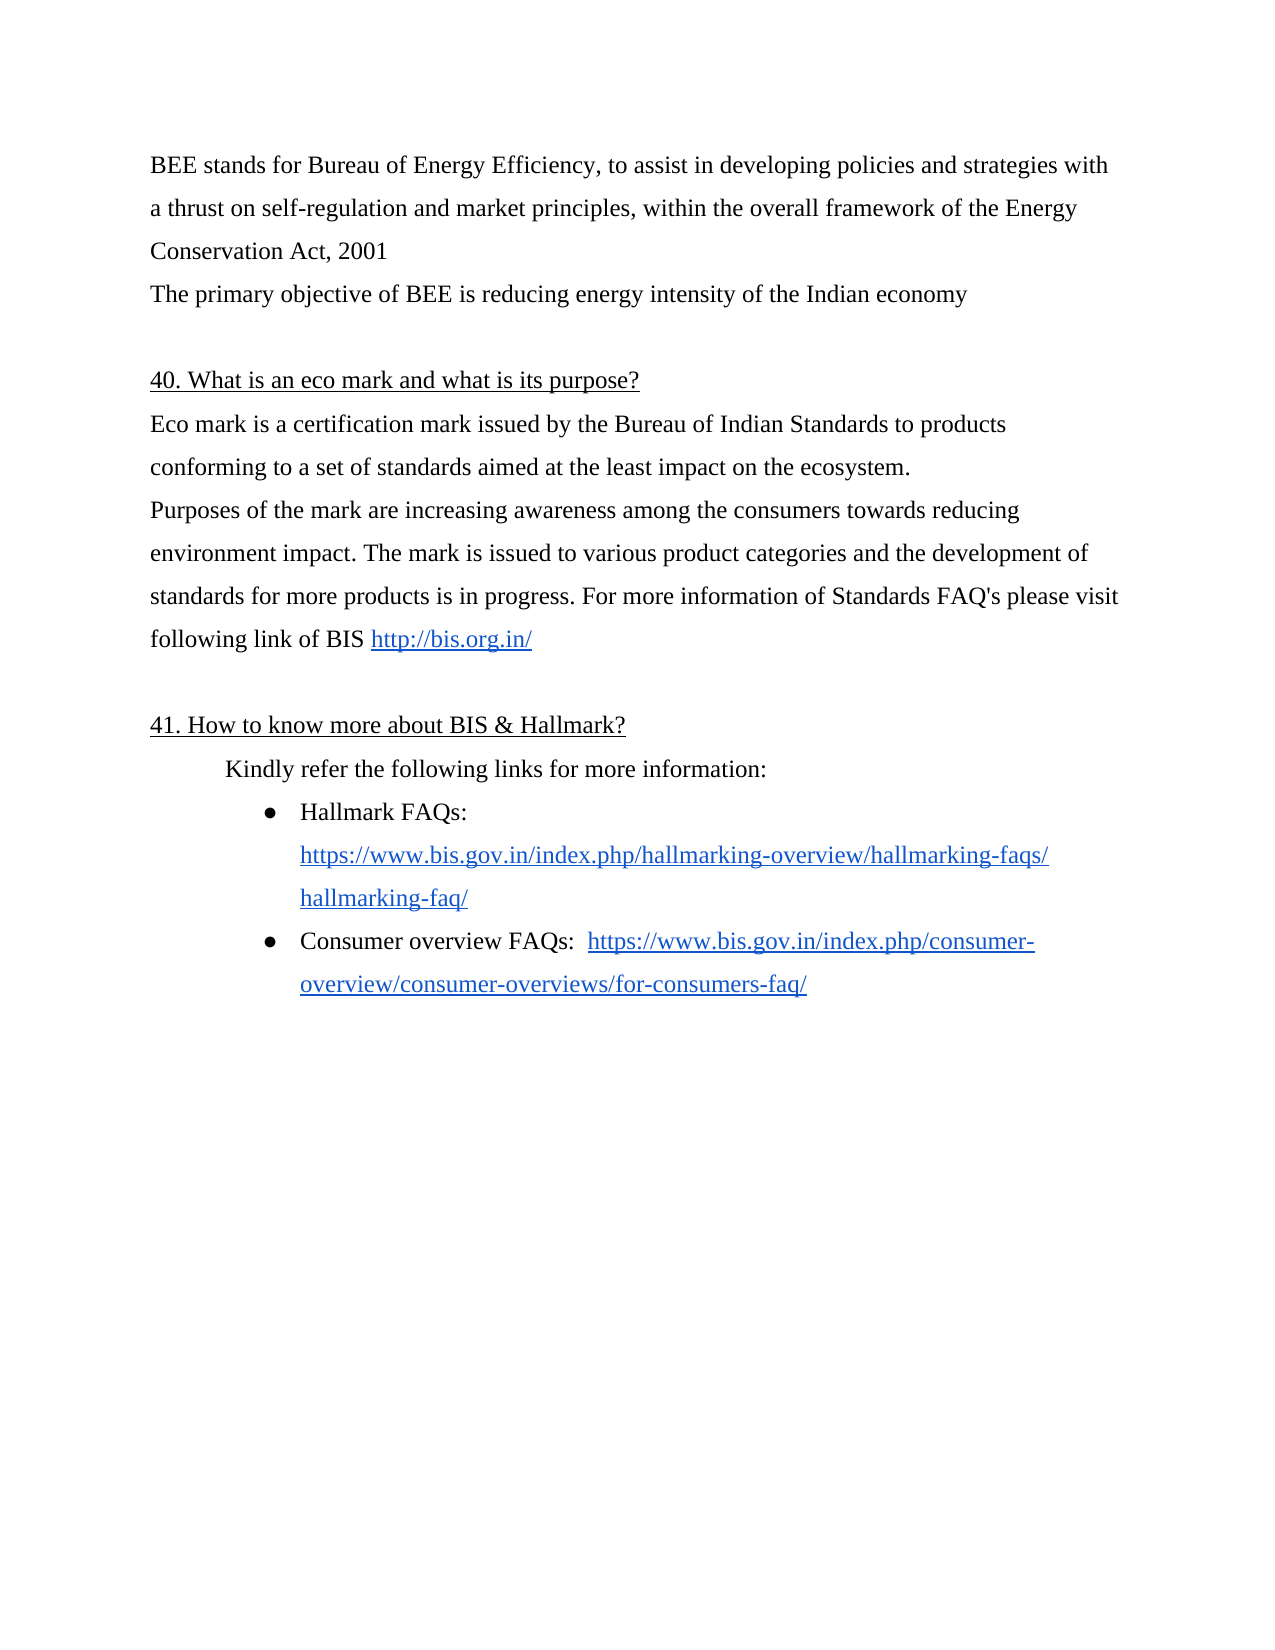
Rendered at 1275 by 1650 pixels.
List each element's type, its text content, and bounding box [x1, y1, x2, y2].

text Purposes of the mark are increasing awareness among the consumers towards reducing environment impact. The mark is issued to various product categories and the development of standards for more products is in progress. For more information of Standards FAQ's please visit following link of BIS http://bis.org.in/ [150, 495, 1125, 653]
text 41. How to know more about BIS & Hallmark? [150, 711, 1125, 739]
text 40. What is an eco mark and what is its purpose? [150, 366, 1125, 394]
text Kindly refer the following links for more information: [225, 754, 1125, 782]
text The primary objective of BEE is reducing energy intensity of the Indian economy [150, 279, 1125, 308]
text BEE stands for Bureau of Energy Efficiency, to assist in developing policies and strategies with a thrust on self-regulation and market principles, within the overall framework of the Energy Conservation Act, 2001 [150, 150, 1125, 265]
list Consumer overview FAQs: https://www.bis.gov.in/index.php/consumer-overview/consumer-overviews/for-consumers-faq/ [262, 926, 1125, 998]
text Eco mark is a certification mark issued by the Bureau of Indian Standards to products conforming to a set of standards aimed at the least impact on the ecosystem. [150, 409, 1125, 481]
list Hallmark FAQs: https://www.bis.gov.in/index.php/hallmarking-overview/hallmarking-faqs/hallmarking-faq/ [262, 797, 1125, 912]
